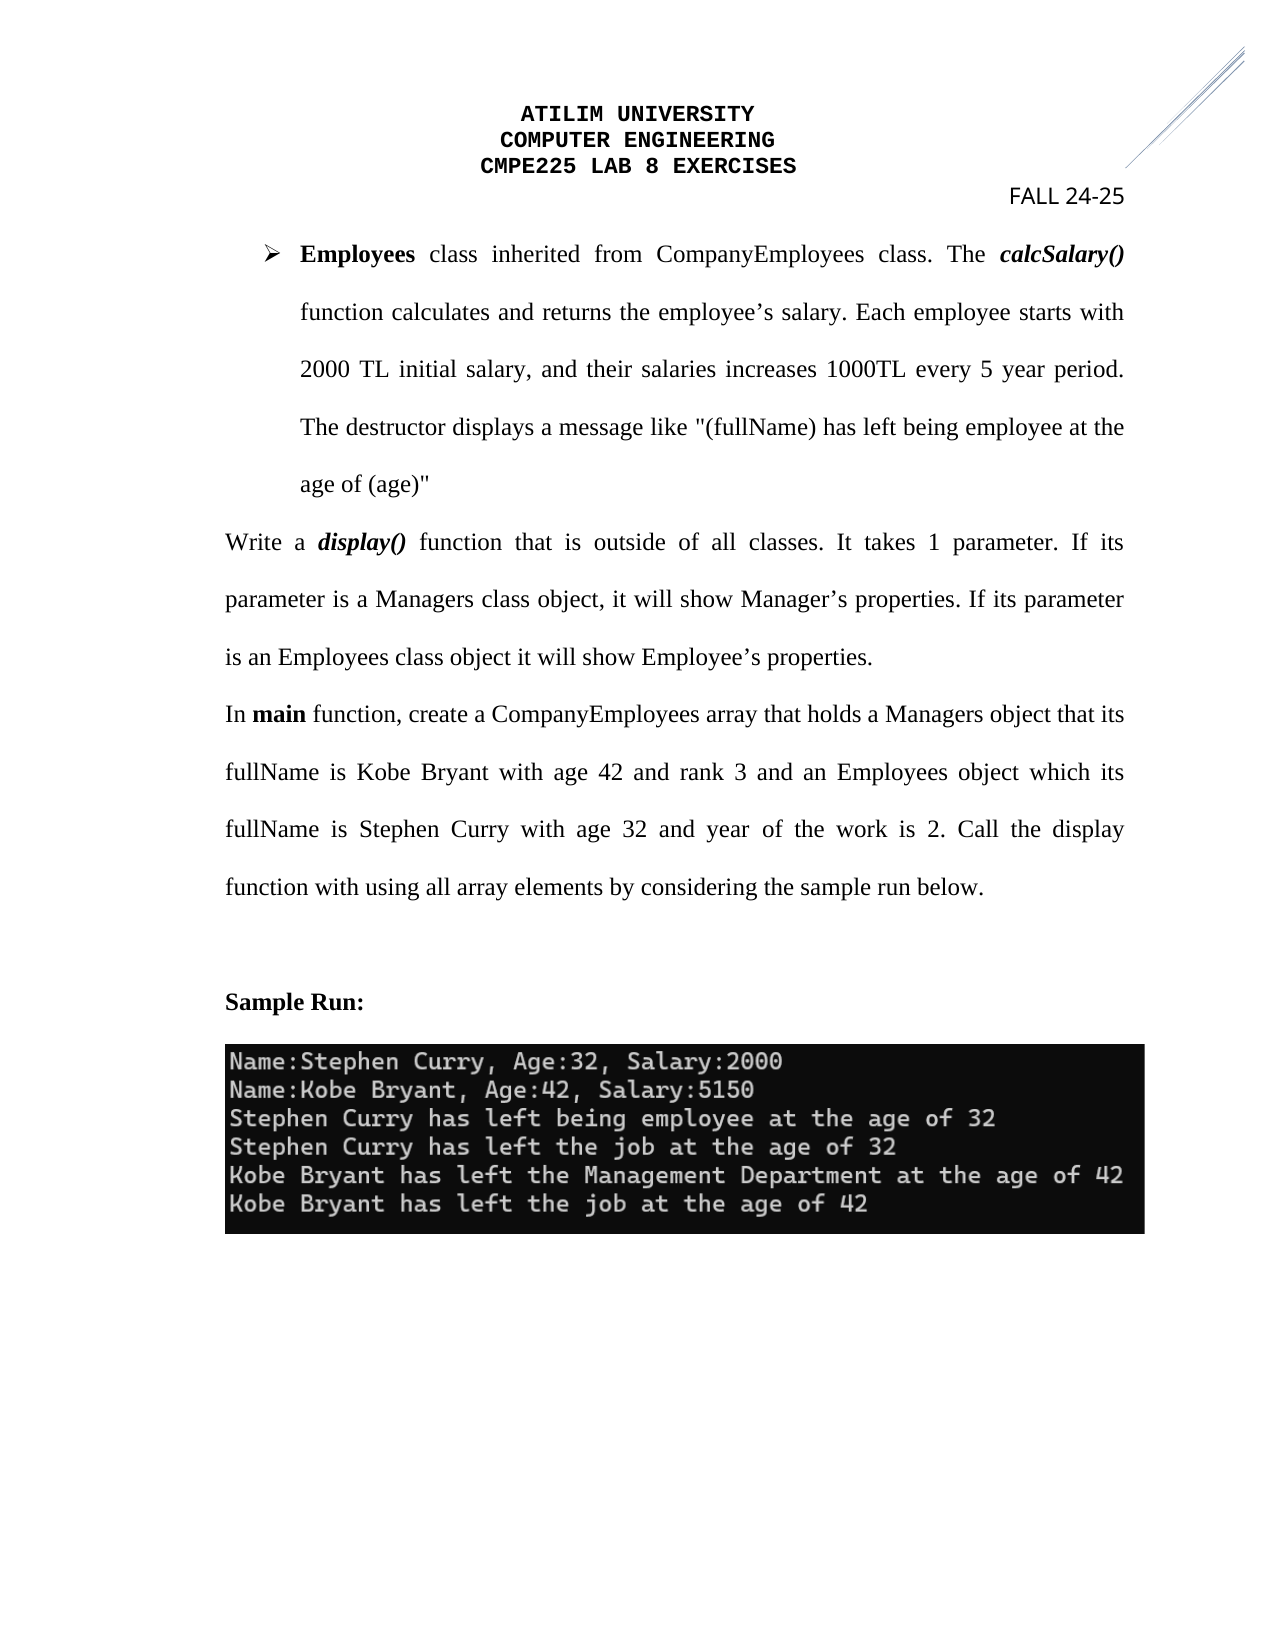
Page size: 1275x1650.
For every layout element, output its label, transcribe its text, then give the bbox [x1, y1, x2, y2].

picture [225, 1044, 1145, 1234]
list Employees class inherited from CompanyEmployees class. The calcSalary() function calculates and returns the employee’s salary. Each employee starts with 2000 TL initial salary, and their salaries increases 1000TL every 5 year period. The destructor displays a message like "(fullName) has left being employee at the age of (age)" [262, 239, 1125, 498]
text Write a display() function that is outside of all classes. It takes 1 parameter. If its parameter is a Managers class object, it will show Manager’s properties. If its parameter is an Employees class object it will show Employee’s properties. [225, 527, 1125, 671]
text In main function, create a CompanyEmployees array that holds a Managers object that its fullName is Kobe Bryant with age 42 and rank 3 and an Employees object which its fullName is Stephen Curry with age 32 and year of the work is 2. Call the display function with using all array elements by considering the sample run below. [225, 699, 1125, 901]
list Sample Run: [225, 987, 1125, 1016]
